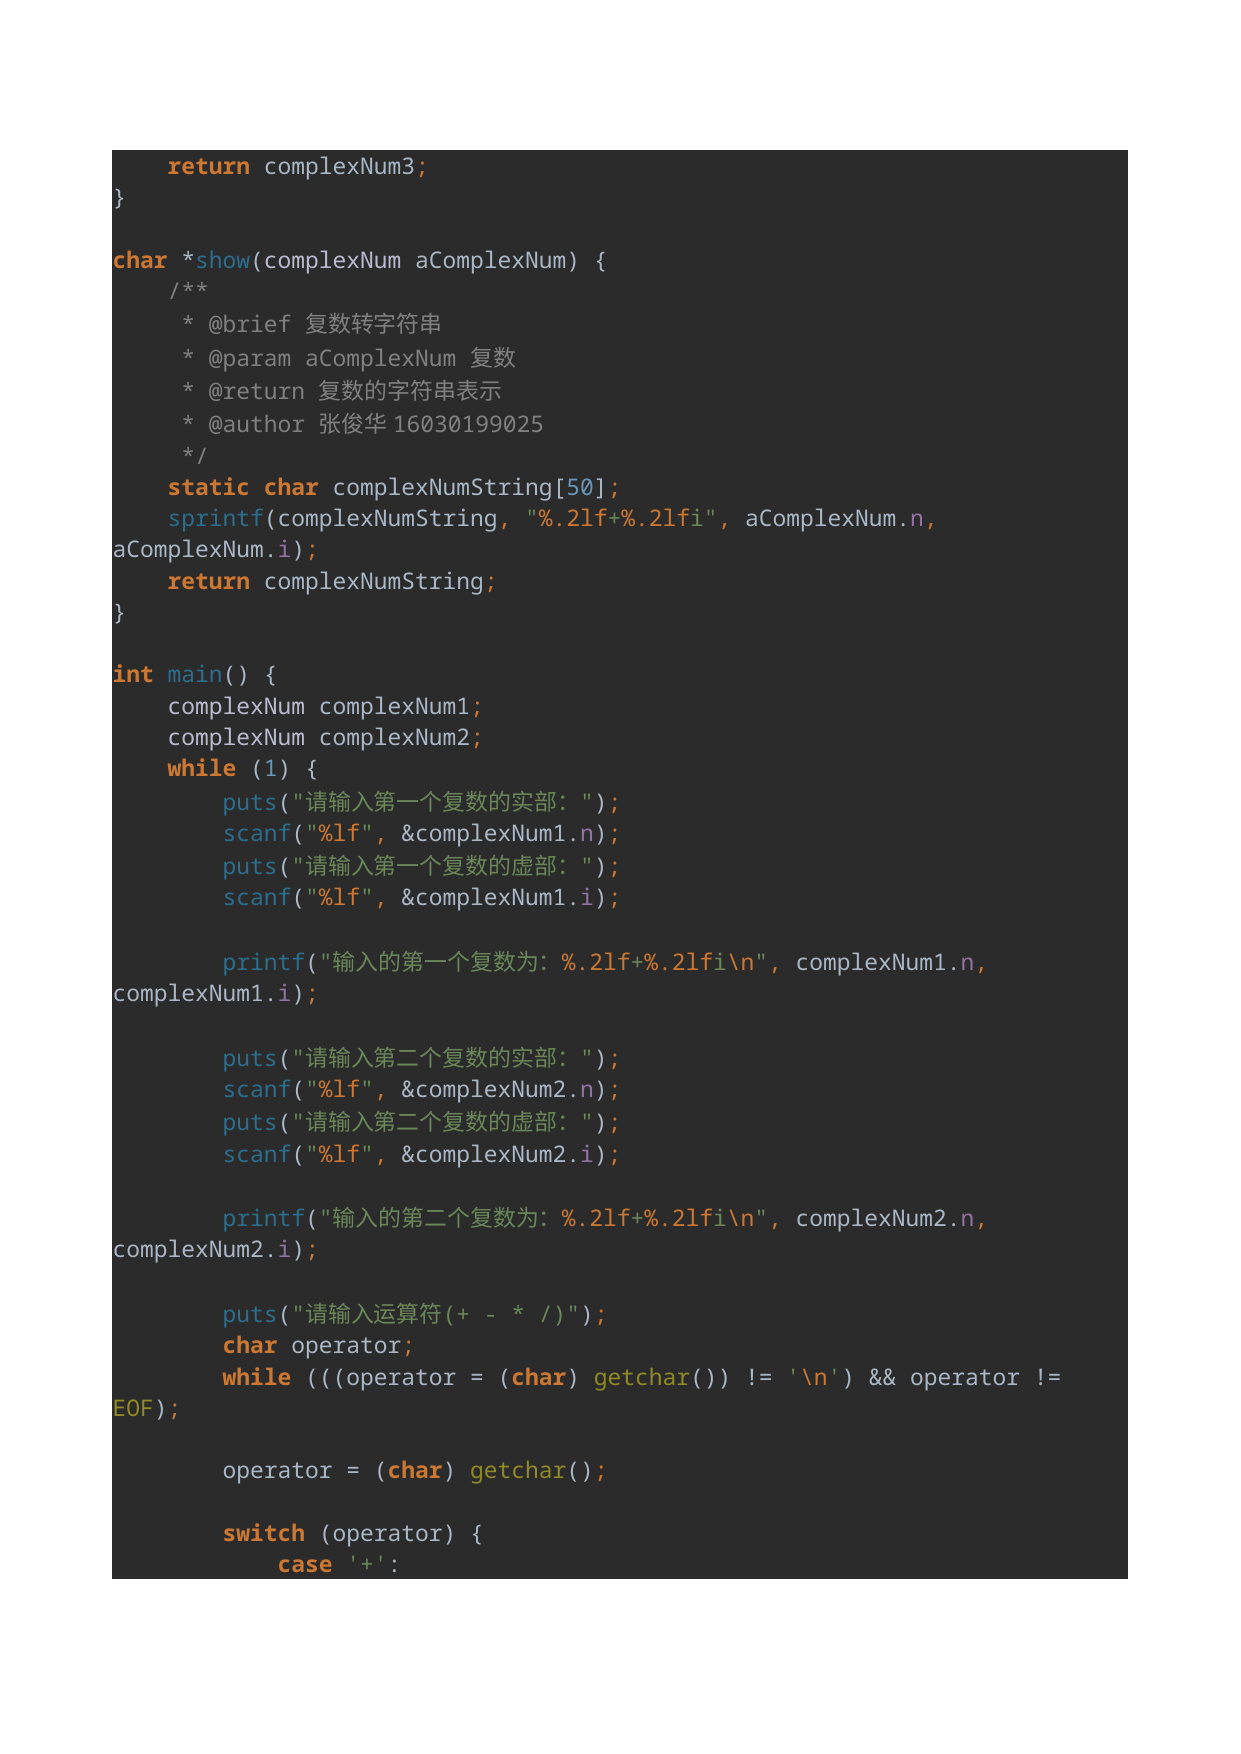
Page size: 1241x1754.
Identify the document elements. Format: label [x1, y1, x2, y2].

text [112, 150, 1128, 1579]
